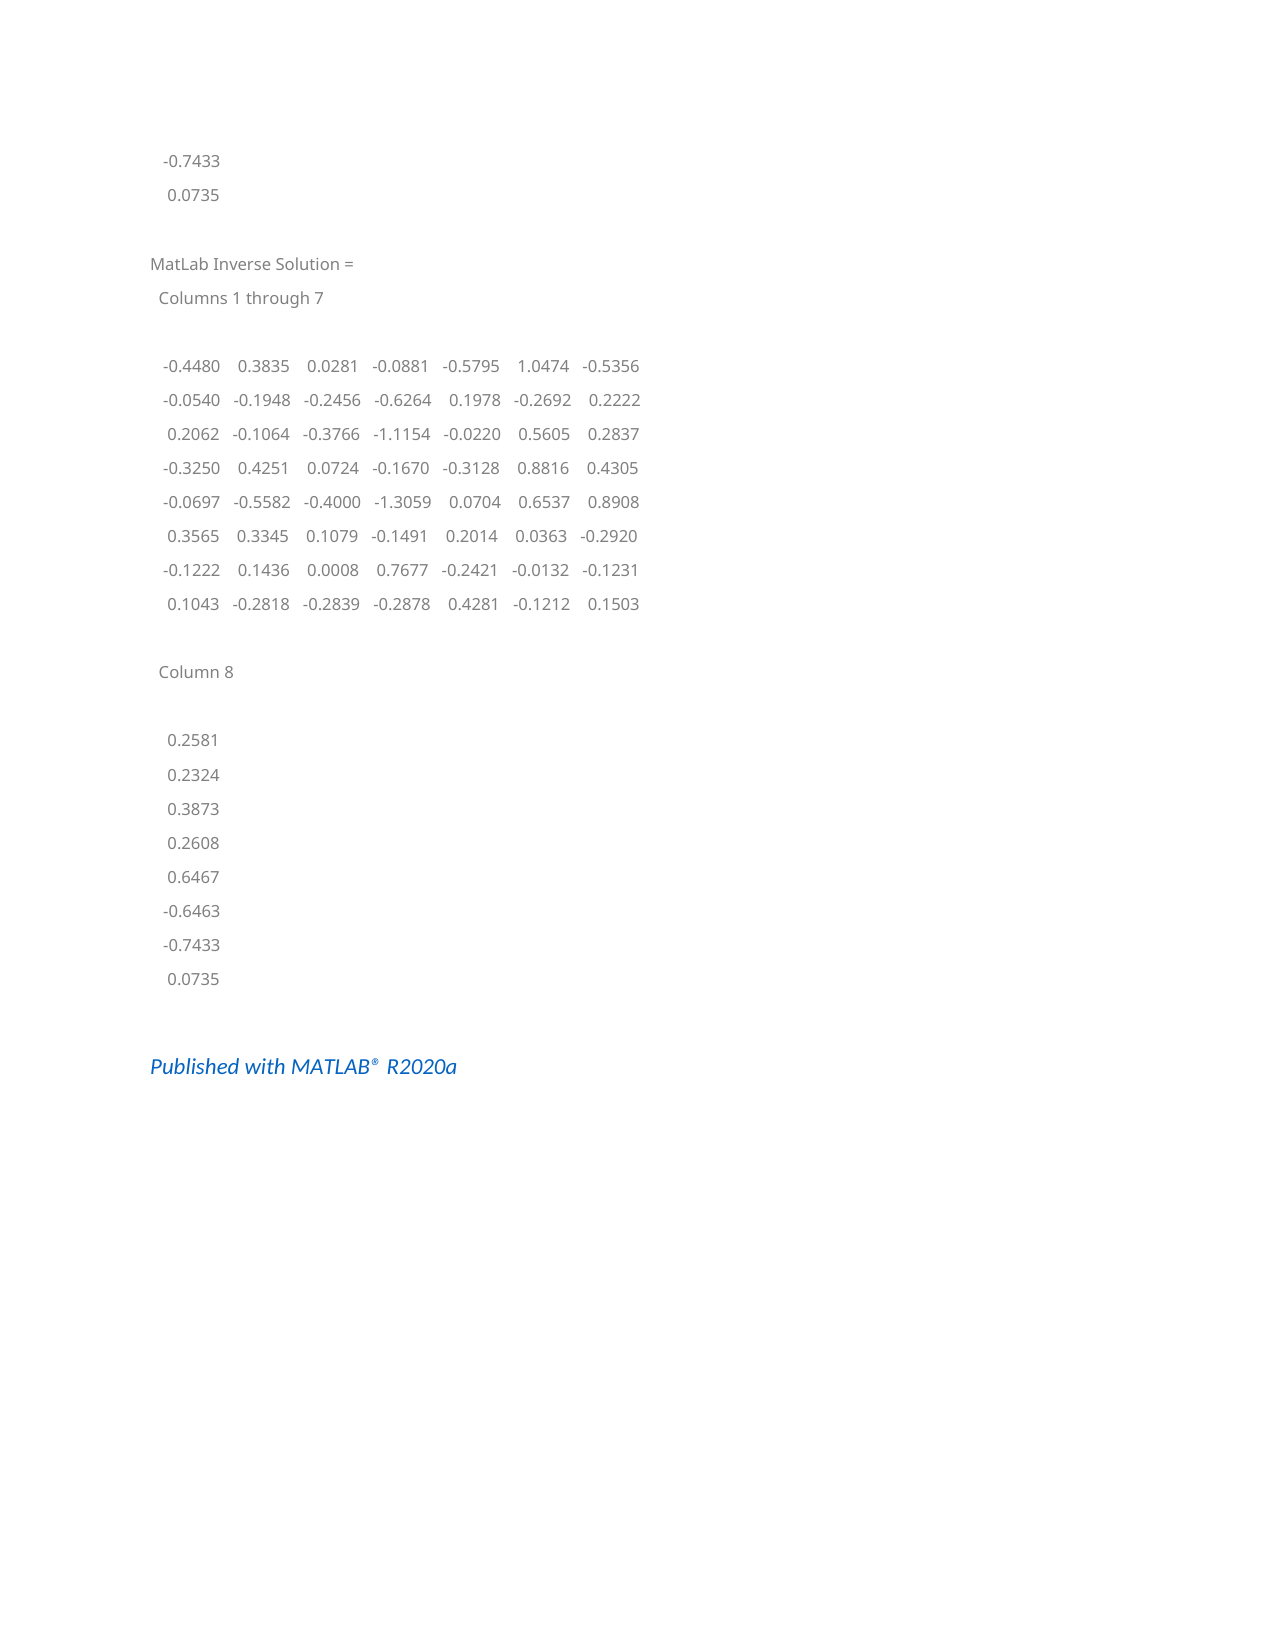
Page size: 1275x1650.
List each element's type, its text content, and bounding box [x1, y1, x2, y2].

text Published with MATLAB® R2020a [150, 1052, 1125, 1080]
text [150, 150, 1125, 1024]
